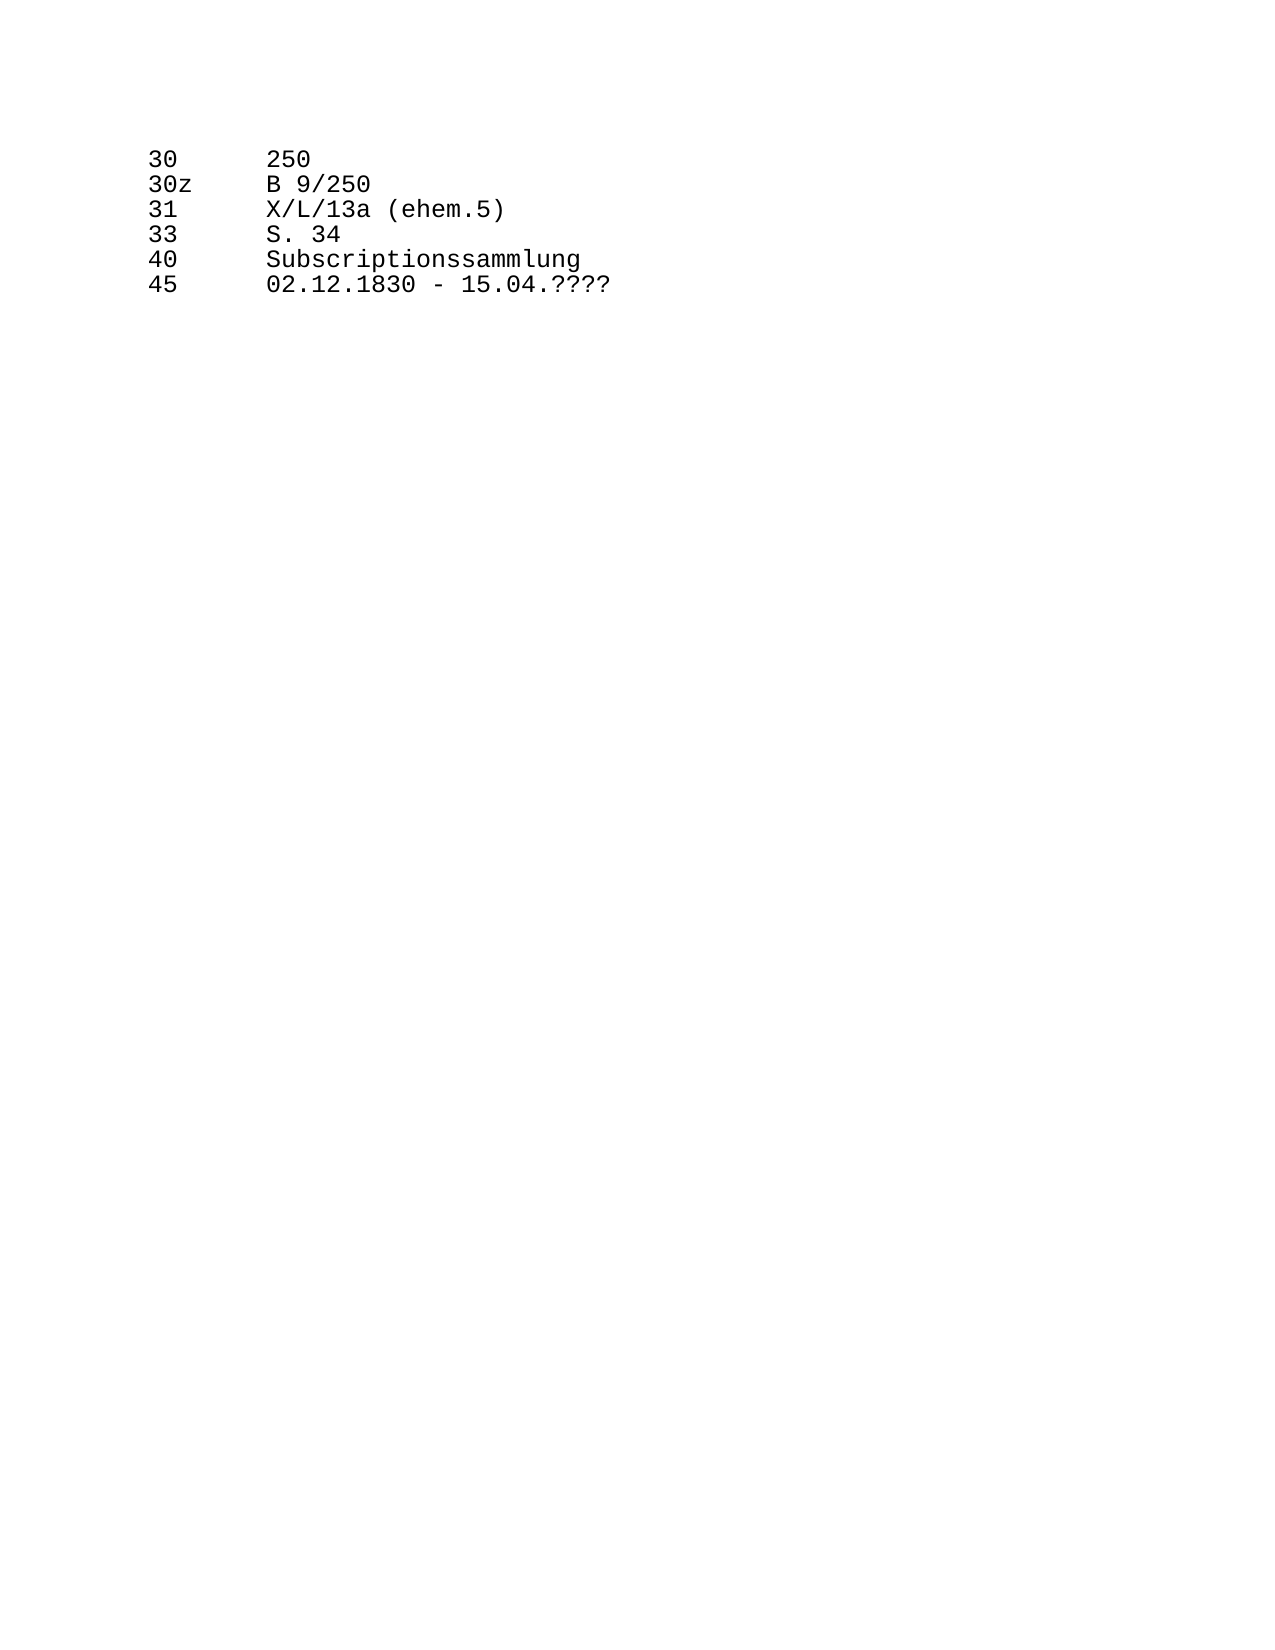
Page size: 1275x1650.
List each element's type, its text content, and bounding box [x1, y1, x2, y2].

text 40 s[Subscriptionssammlung]s [148, 248, 1127, 273]
text 33 S. 34 [148, 223, 1127, 248]
text 30z B 9/250 [148, 173, 1127, 198]
text 45 02.12.1830 - 15.04.???? [148, 273, 1127, 298]
text 30 250 [148, 148, 1127, 173]
text 31 X/L/13a (ehem.5) [148, 198, 1127, 223]
